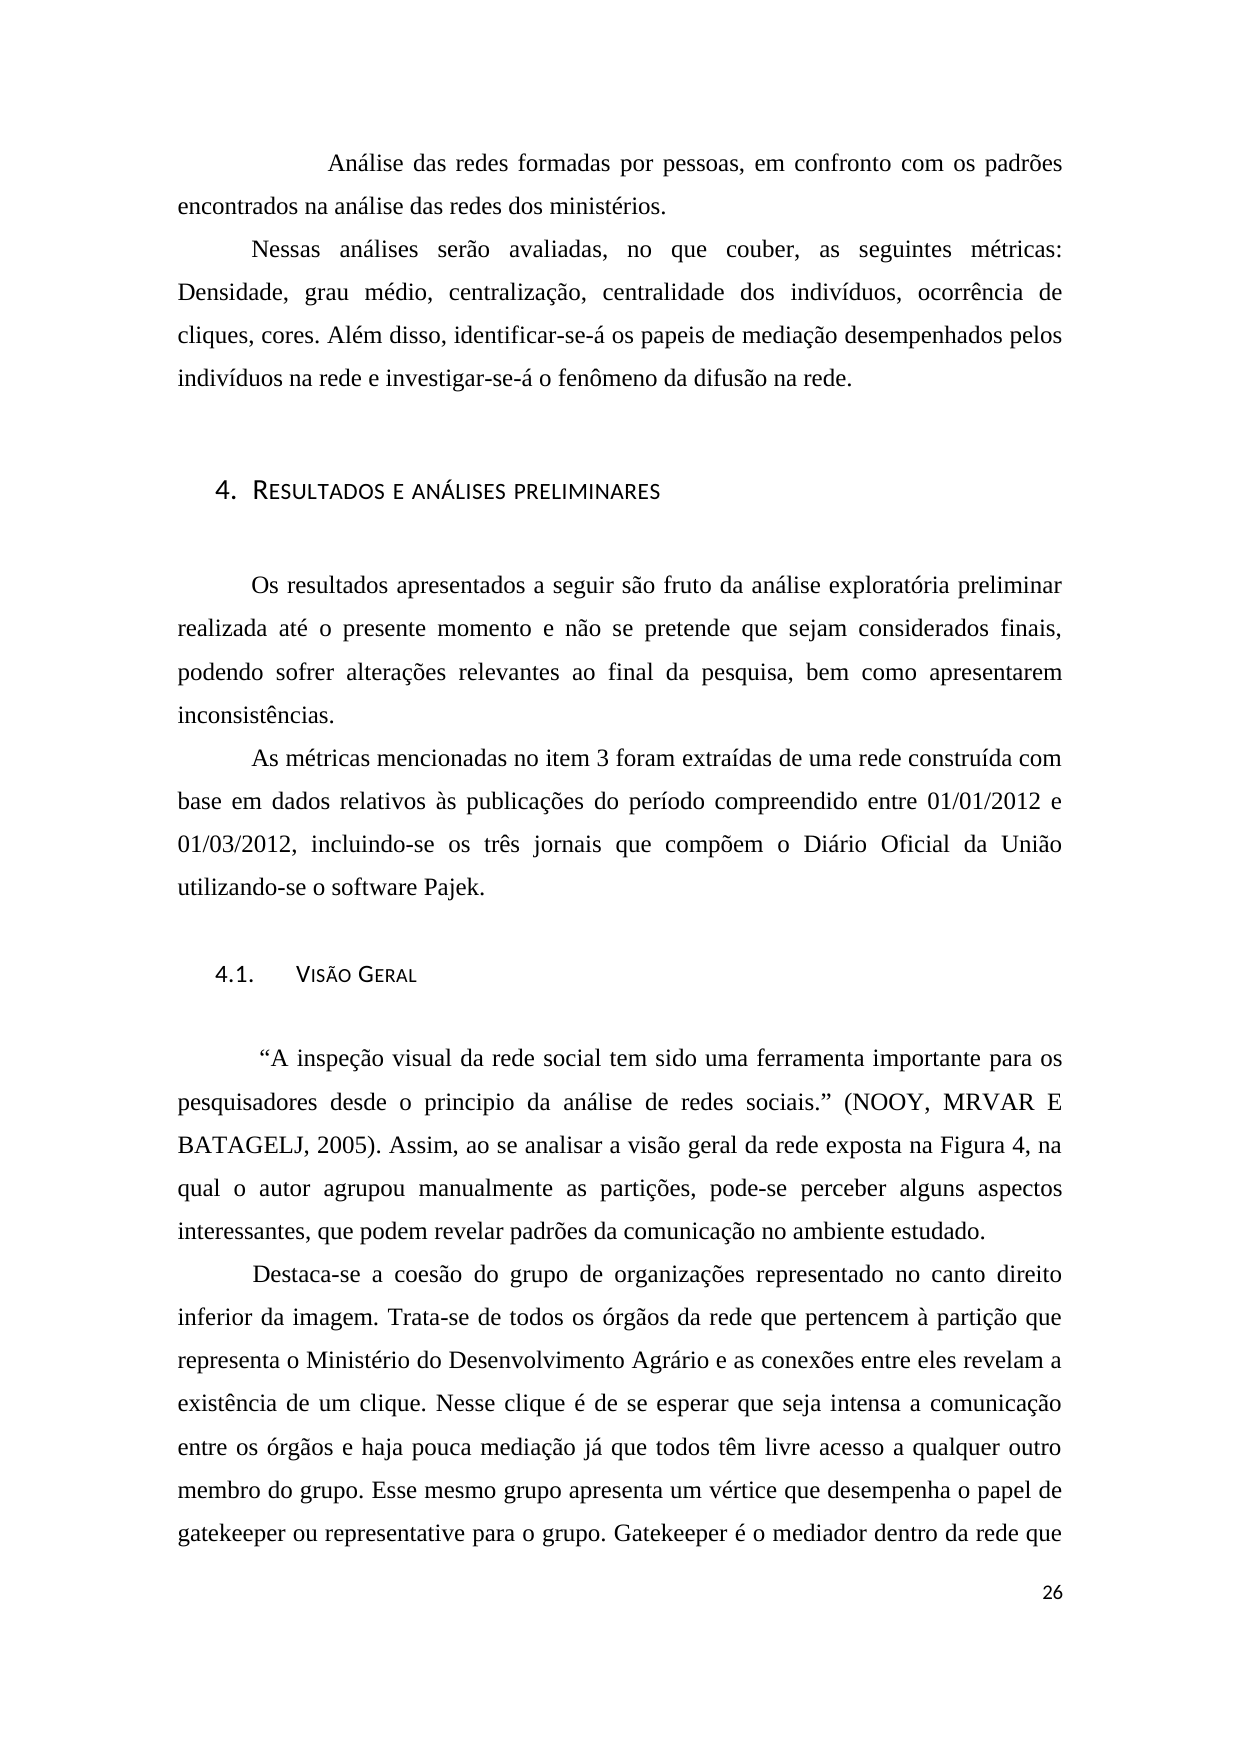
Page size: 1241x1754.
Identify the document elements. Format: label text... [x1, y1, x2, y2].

text Nessas análises serão avaliadas, no que couber, as seguintes métricas: Densidade, grau médio, centralização, centralidade dos indivíduos, ocorrência de cliques, cores. Além disso, identificar-se-á os papeis de mediação desempenhados pelos indivíduos na rede e investigar-se-á o fenômeno da difusão na rede. [177, 234, 1063, 392]
text “A inspeção visual da rede social tem sido uma ferramenta importante para os pesquisadores desde o principio da análise de redes sociais.” (NOOY, MRVAR E BATAGELJ, 2005). Assim, ao se analisar a visão geral da rede exposta na Figura 4, na qual o autor agrupou manualmente as partições, pode-se perceber alguns aspectos interessantes, que podem revelar padrões da comunicação no ambiente estudado. [177, 1043, 1063, 1245]
text As métricas mencionadas no item 3 foram extraídas de uma rede construída com base em dados relativos às publicações do período compreendido entre 01/01/2012 e 01/03/2012, incluindo-se os três jornais que compõem o Diário Oficial da União utilizando-se o software Pajek. [177, 743, 1063, 901]
subtitle Visão Geral [215, 958, 1063, 989]
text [177, 1259, 1063, 1547]
text Análise das redes formadas por pessoas, em confronto com os padrões encontrados na análise das redes dos ministérios. [177, 148, 1063, 219]
subtitle Resultados e análises preliminares [215, 471, 1063, 507]
text Os resultados apresentados a seguir são fruto da análise exploratória preliminar realizada até o presente momento e não se pretende que sejam considerados finais, podendo sofrer alterações relevantes ao final da pesquisa, bem como apresentarem inconsistências. [177, 570, 1063, 728]
